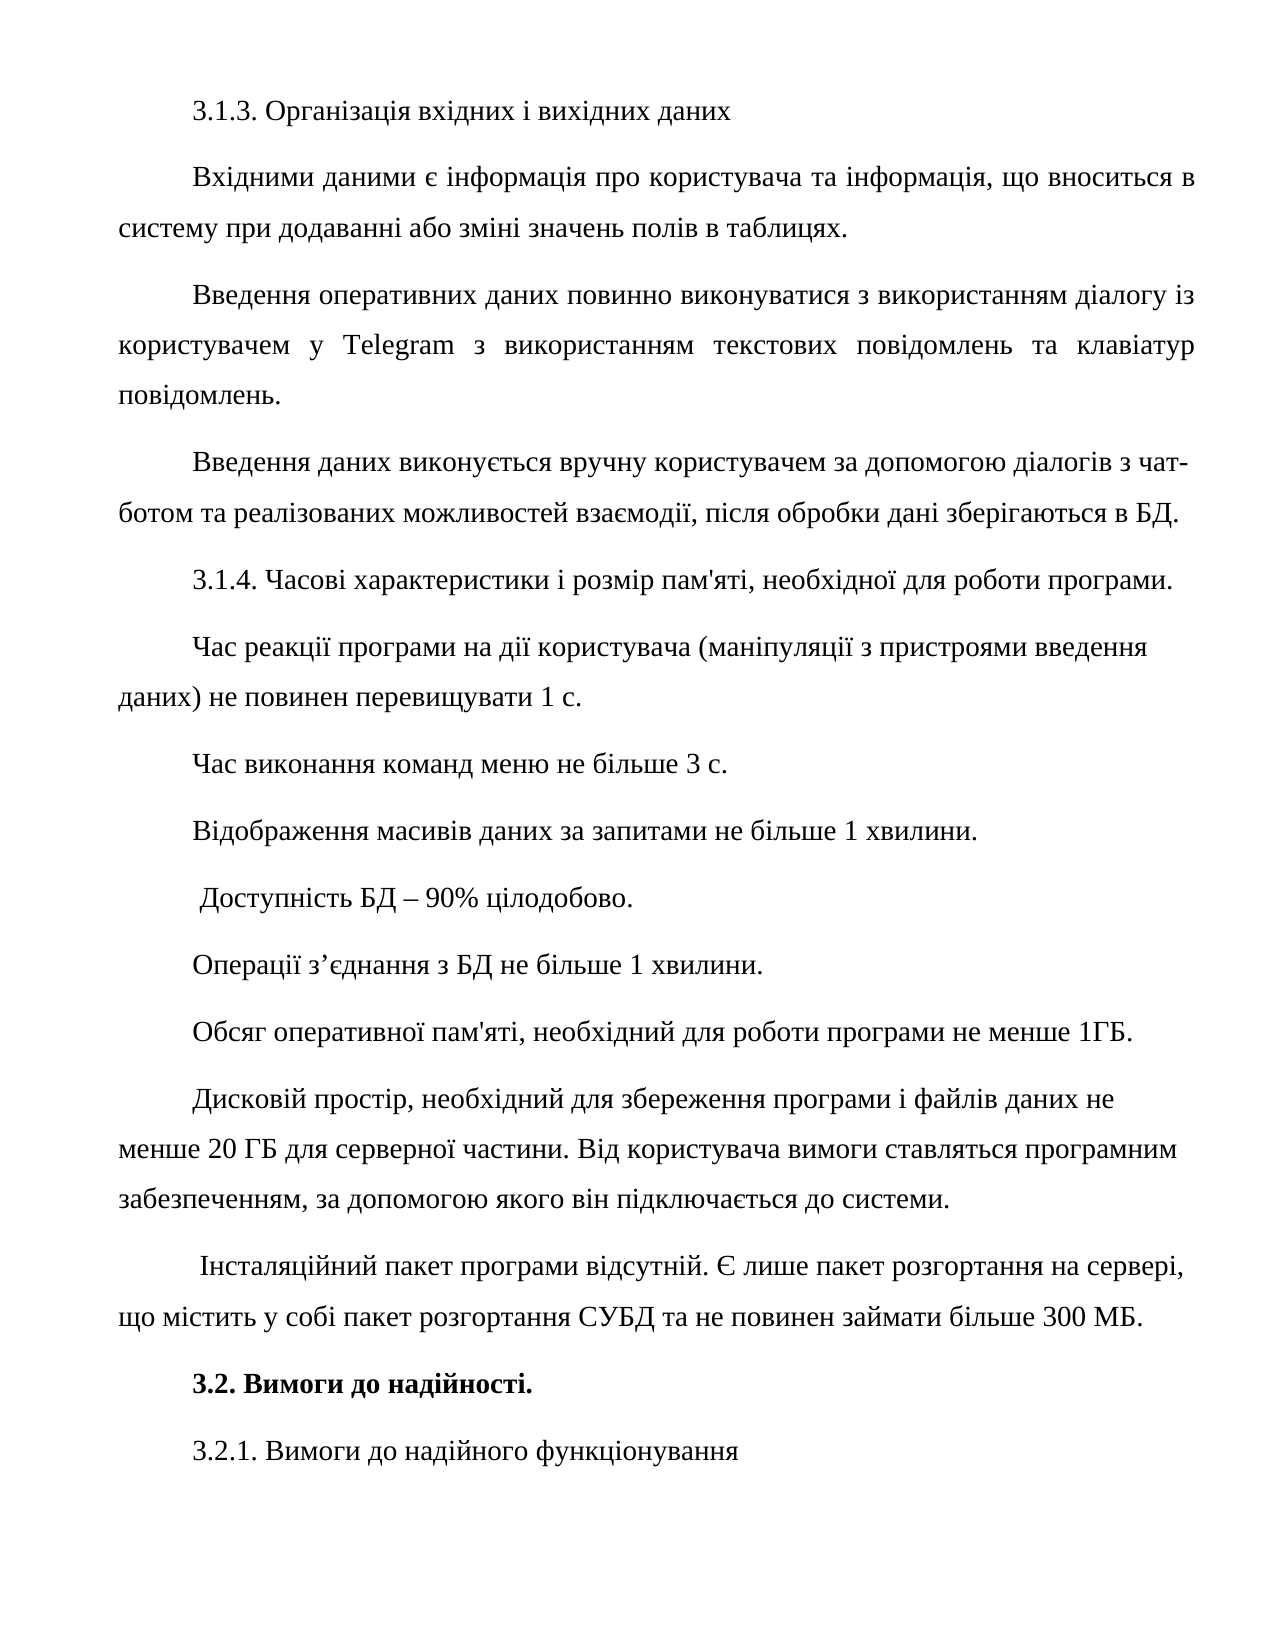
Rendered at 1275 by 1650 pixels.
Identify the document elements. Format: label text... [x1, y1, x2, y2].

text Відображення масивів даних за запитами не більше 1 хвилини. [118, 813, 1196, 847]
text Доступність БД – 90% цілодобово. [118, 880, 1196, 913]
text Введення оперативних даних повинно виконуватися з використанням діалогу із користувачем у Telegram з використанням текстових повідомлень та клавіатур повідомлень. [118, 277, 1196, 411]
text Вхідними даними є інформація про користувача та інформація, що вноситься в систему при додаванні або зміні значень полів в таблицях. [118, 159, 1196, 243]
text 3.2.1. Вимоги до надійного функціонування [118, 1433, 1196, 1466]
text Обсяг оперативної пам'яті, необхідний для роботи програми не менше 1ГБ. [118, 1014, 1196, 1047]
text Операції з’єднання з БД не більше 1 хвилини. [118, 947, 1196, 981]
text 3.1.4. Часові характеристики і розмір пам'яті, необхідної для роботи програми. [118, 562, 1196, 595]
text Час виконання команд меню не більше 3 с. [118, 746, 1196, 779]
text Введення даних виконується вручну користувачем за допомогою діалогів з чат-ботом та реалізованих можливостей взаємодії, після обробки дані зберігаються в БД. [118, 444, 1196, 528]
text 3.2. Вимоги до надійності. [118, 1366, 1196, 1399]
text Інсталяційний пакет програми відсутній. Є лише пакет розгортання на сервері, що містить у собі пакет розгортання СУБД та не повинен займати більше 300 МБ. [118, 1248, 1196, 1332]
text Дисковій простір, необхідний для збереження програми і файлів даних не менше 20 ГБ для серверної частини. Від користувача вимоги ставляться програмним забезпеченням, за допомогою якого він підключається до системи. [118, 1081, 1196, 1215]
text Час реакції програми на дії користувача (маніпуляції з пристроями введення даних) не повинен перевищувати 1 с. [118, 629, 1196, 713]
text 3.1.3. Організація вхідних і вихідних даних [118, 93, 1196, 126]
